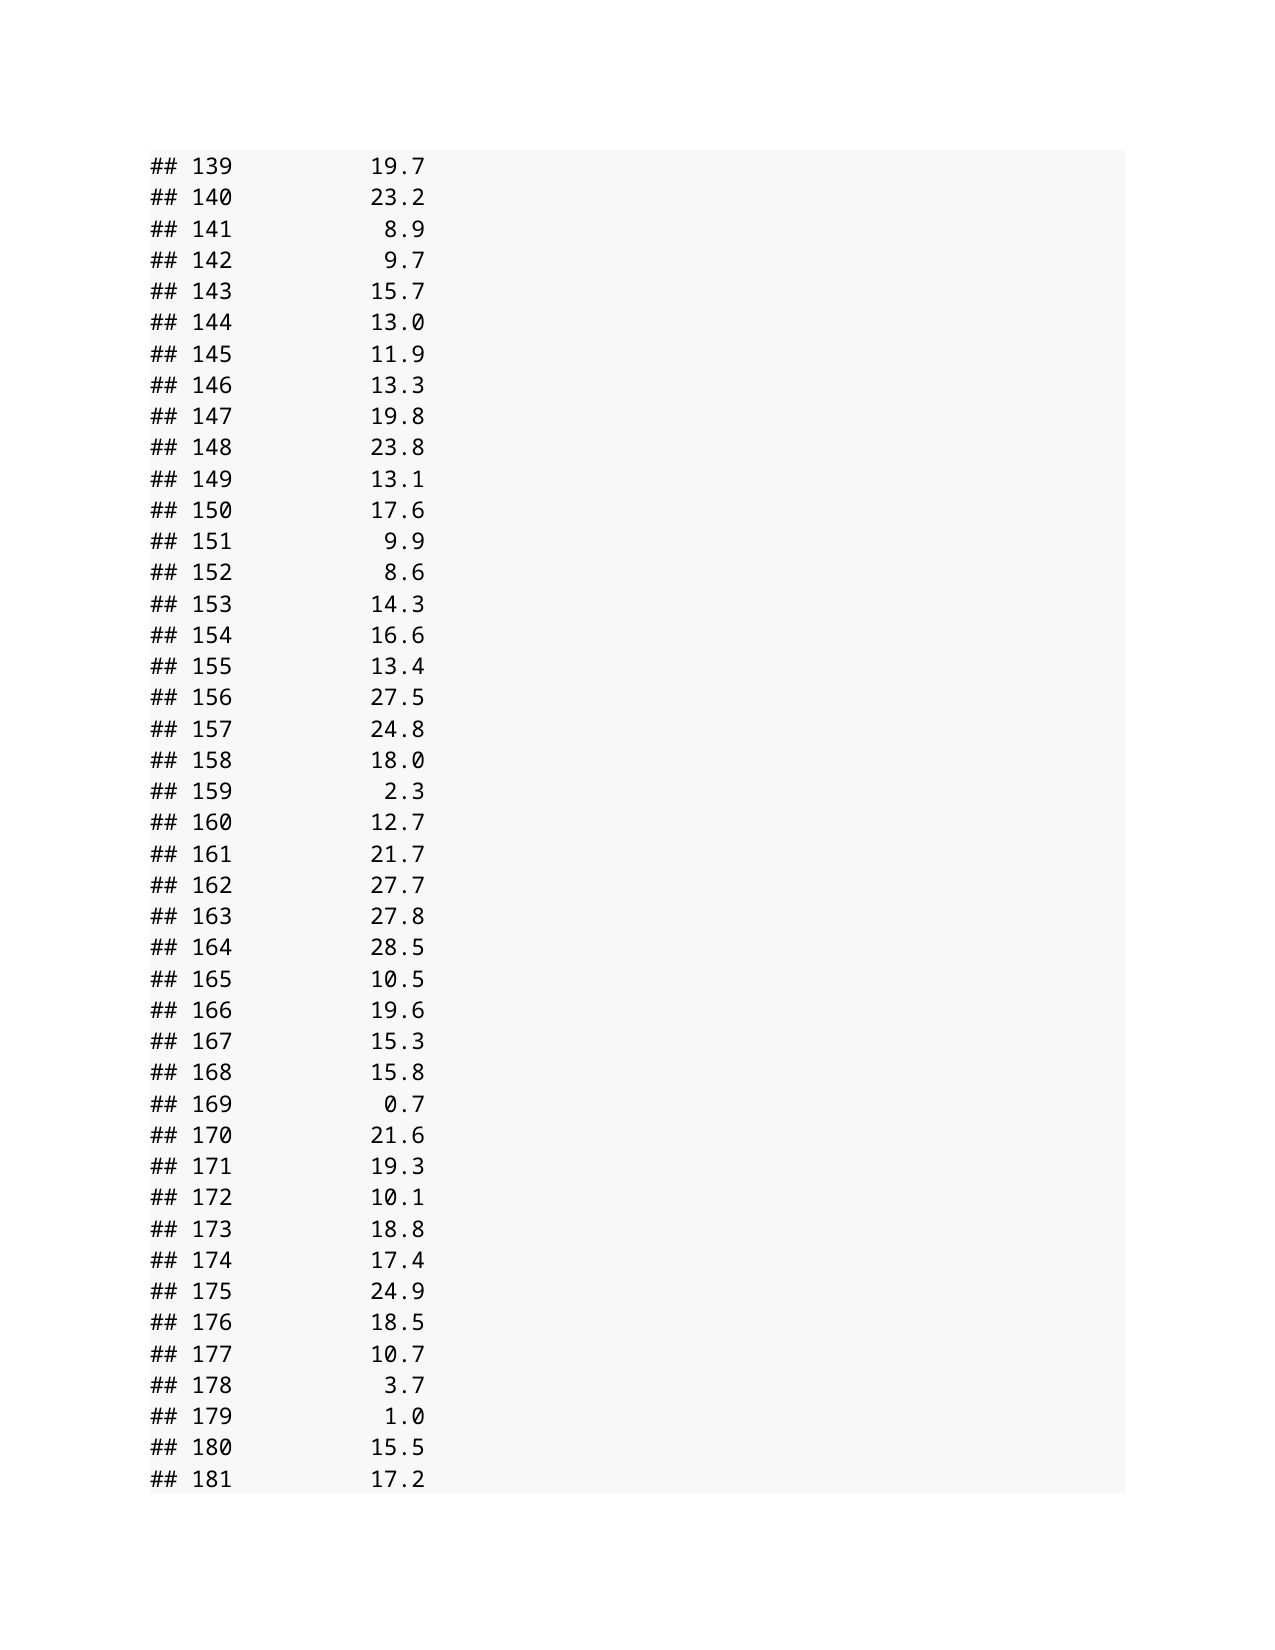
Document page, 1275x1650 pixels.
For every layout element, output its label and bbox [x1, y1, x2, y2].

text [150, 150, 1125, 1494]
